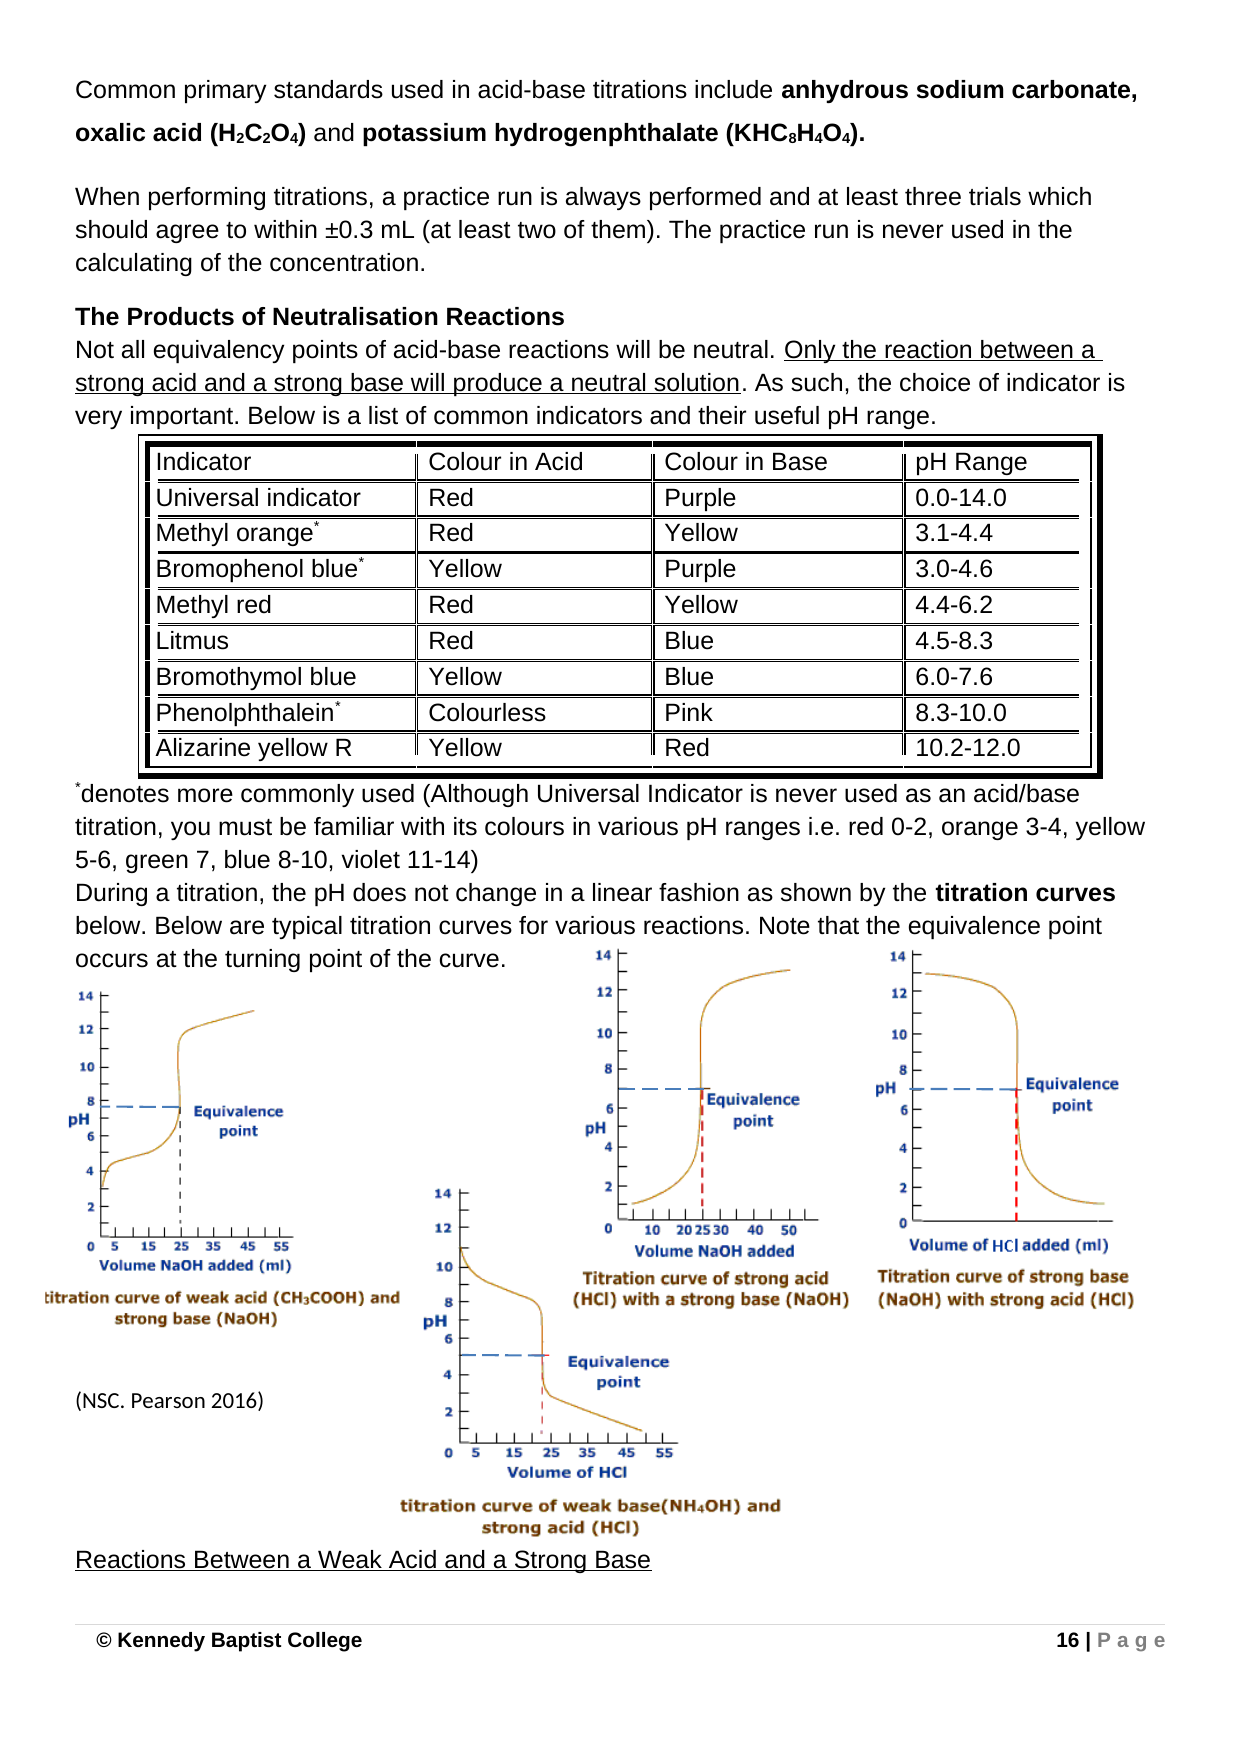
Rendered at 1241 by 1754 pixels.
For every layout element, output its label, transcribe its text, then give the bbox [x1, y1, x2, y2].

table_cell Universal indicator [150, 479, 415, 515]
table_cell Blue [655, 626, 902, 658]
table_cell Yellow [418, 554, 651, 587]
subtitle The Products of Neutralisation Reactions [75, 302, 1165, 331]
table_header Colour in Acid [417, 436, 653, 479]
table_cell Red [418, 519, 651, 551]
table_cell Pink [655, 698, 902, 730]
text Common primary standards used in acid-base titrations include anhydrous sodium carbonate, oxalic acid (H2C2O4) and potassium hydrogenphthalate (KHC8H4O4). [75, 75, 1165, 147]
table_cell Yellow [417, 730, 653, 766]
text Not all equivalency points of acid-base reactions will be neutral. Only the reaction between a strong acid and a strong base will produce a neutral solution. As such, the choice of indicator is very important. Below is a list of common indicators and their useful pH range. [75, 335, 1165, 430]
table_cell Red [418, 626, 651, 658]
table_cell 3.1-4.4 [906, 515, 1091, 551]
text Reactions Between a Weak Acid and a Strong Base [75, 1545, 1165, 1574]
table_header Colour in Base [653, 436, 904, 479]
table_cell Red [418, 590, 651, 623]
table_header pH Range [904, 436, 1096, 479]
table_cell Yellow [418, 662, 651, 694]
text When performing titrations, a practice run is always performed and at least three trials which should agree to within ±0.3 mL (at least two of them). The practice run is never used in the calculating of the concentration. [75, 182, 1165, 277]
table_cell Yellow [655, 590, 902, 623]
table_cell Red [418, 483, 651, 515]
table_cell Methyl orange* [150, 515, 415, 551]
table_cell Phenolphthalein* [150, 694, 415, 730]
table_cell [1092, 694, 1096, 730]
text During a titration, the pH does not change in a linear fashion as shown by the titration curves below. Below are typical titration curves for various reactions. Note that the equivalence point occurs at the turning point of the curve. [75, 878, 1165, 972]
table_cell Yellow [655, 519, 902, 551]
table_cell Purple [655, 483, 902, 515]
table_cell Alizarine yellow R [150, 730, 417, 766]
table_header Indicator [144, 436, 417, 479]
table_cell Colourless [418, 698, 651, 730]
picture [45, 945, 1137, 1539]
table_cell Methyl red [144, 587, 417, 623]
table_cell 4.4-6.2 [904, 587, 1096, 623]
table_cell Blue [655, 662, 902, 694]
table_cell Red [653, 730, 904, 766]
table_cell 0.0-14.0 [906, 479, 1091, 515]
table_cell 6.0-7.6 [906, 659, 1091, 694]
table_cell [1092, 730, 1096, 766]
table_cell Purple [655, 554, 902, 587]
table_cell 8.3-10.0 [906, 694, 1091, 730]
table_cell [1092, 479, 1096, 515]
table_cell 4.5-8.3 [904, 623, 1096, 658]
table_cell Bromophenol blue* [150, 551, 415, 587]
table_cell 10.2-12.0 [904, 730, 1091, 766]
table_cell Litmus [144, 623, 417, 658]
table_cell 3.0-4.6 [906, 551, 1090, 587]
table_cell Bromothymol blue [150, 659, 415, 694]
text *denotes more commonly used (Although Universal Indicator is never used as an acid/base titration, you must be familiar with its colours in various pH ranges i.e. red 0-2, orange 3-4, yellow 5-6, green 7, blue 8-10, violet 11-14) [75, 778, 1165, 873]
